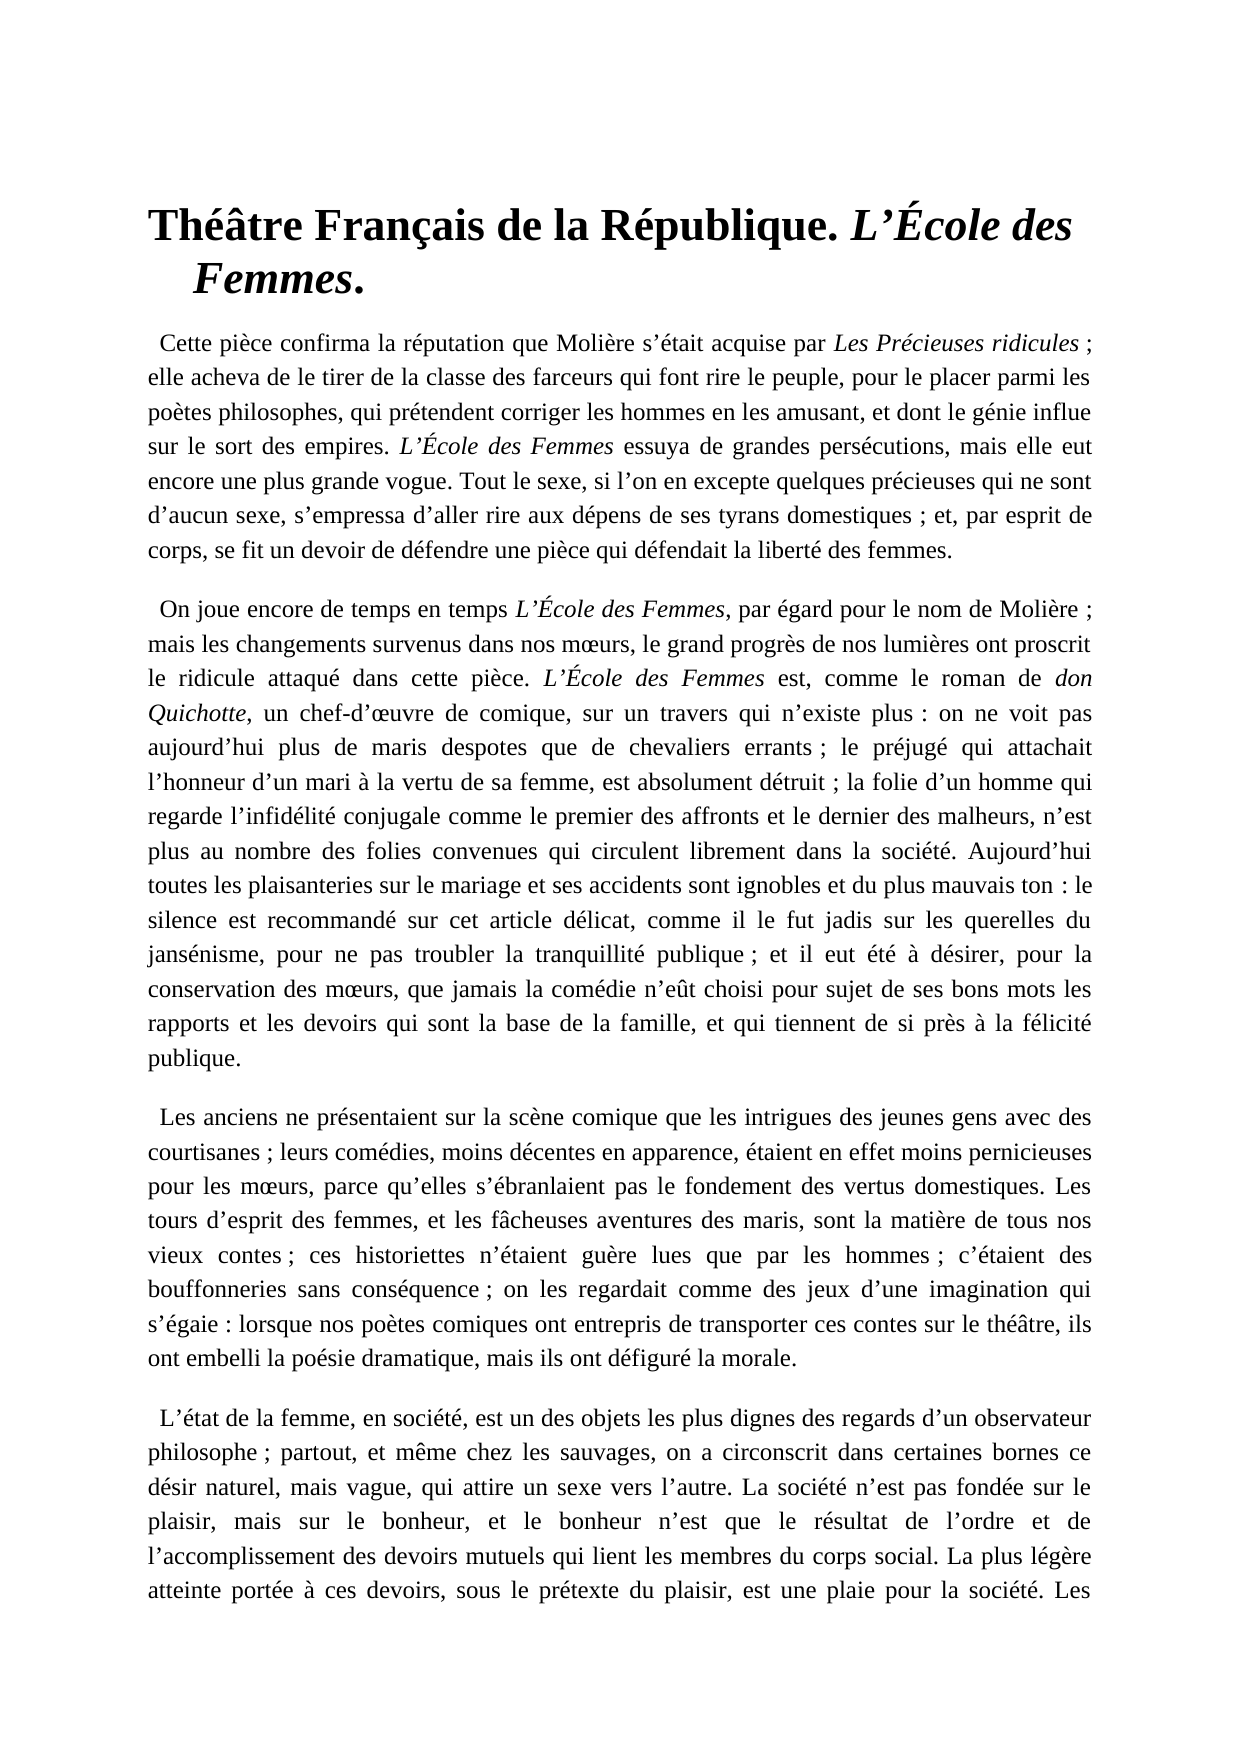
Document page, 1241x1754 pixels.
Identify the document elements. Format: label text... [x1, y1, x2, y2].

subtitle Théâtre Français de la République. L’École des Femmes. [148, 198, 1093, 303]
text Cette pièce confirma la réputation que Molière s’était acquise par Les Précieuses ridicules ; elle acheva de le tirer de la classe des farceurs qui font rire le peuple, pour le placer parmi les poètes philosophes, qui prétendent corriger les hommes en les amusant, et dont le génie influe sur le sort des empires. L’École des Femmes essuya de grandes persécutions, mais elle eut encore une plus grande vogue. Tout le sexe, si l’on en excepte quelques précieuses qui ne sont d’aucun sexe, s’empressa d’aller rire aux dépens de ses tyrans domestiques ; et, par esprit de corps, se fit un devoir de défendre une pièce qui défendait la liberté des femmes. [148, 328, 1093, 564]
text On joue encore de temps en temps L’École des Femmes, par égard pour le nom de Molière ; mais les changements survenus dans nos mœurs, le grand progrès de nos lumières ont proscrit le ridicule attaqué dans cette pièce. L’École des Femmes est, comme le roman de don Quichotte, un chef-d’œuvre de comique, sur un travers qui n’existe plus : on ne voit pas aujourd’hui plus de maris despotes que de chevaliers errants ; le préjugé qui attachait l’honneur d’un mari à la vertu de sa femme, est absolument détruit ; la folie d’un homme qui regarde l’infidélité conjugale comme le premier des affronts et le dernier des malheurs, n’est plus au nombre des folies convenues qui circulent librement dans la société. Aujourd’hui toutes les plaisanteries sur le mariage et ses accidents sont ignobles et du plus mauvais ton : le silence est recommandé sur cet article délicat, comme il le fut jadis sur les querelles du jansénisme, pour ne pas troubler la tranquillité publique ; et il eut été à désirer, pour la conservation des mœurs, que jamais la comédie n’eût choisi pour sujet de ses bons mots les rapports et les devoirs qui sont la base de la famille, et qui tiennent de si près à la félicité publique. [148, 594, 1093, 1071]
text Les anciens ne présentaient sur la scène comique que les intrigues des jeunes gens avec des courtisanes ; leurs comédies, moins décentes en apparence, étaient en effet moins pernicieuses pour les mœurs, parce qu’elles s’ébranlaient pas le fondement des vertus domestiques. Les tours d’esprit des femmes, et les fâcheuses aventures des maris, sont la matière de tous nos vieux contes ; ces historiettes n’étaient guère lues que par les hommes ; c’étaient des bouffonneries sans conséquence ; on les regardait comme des jeux d’une imagination qui s’égaie : lorsque nos poètes comiques ont entrepris de transporter ces contes sur le théâtre, ils ont embelli la poésie dramatique, mais ils ont défiguré la morale. [148, 1102, 1093, 1372]
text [148, 1403, 1093, 1604]
